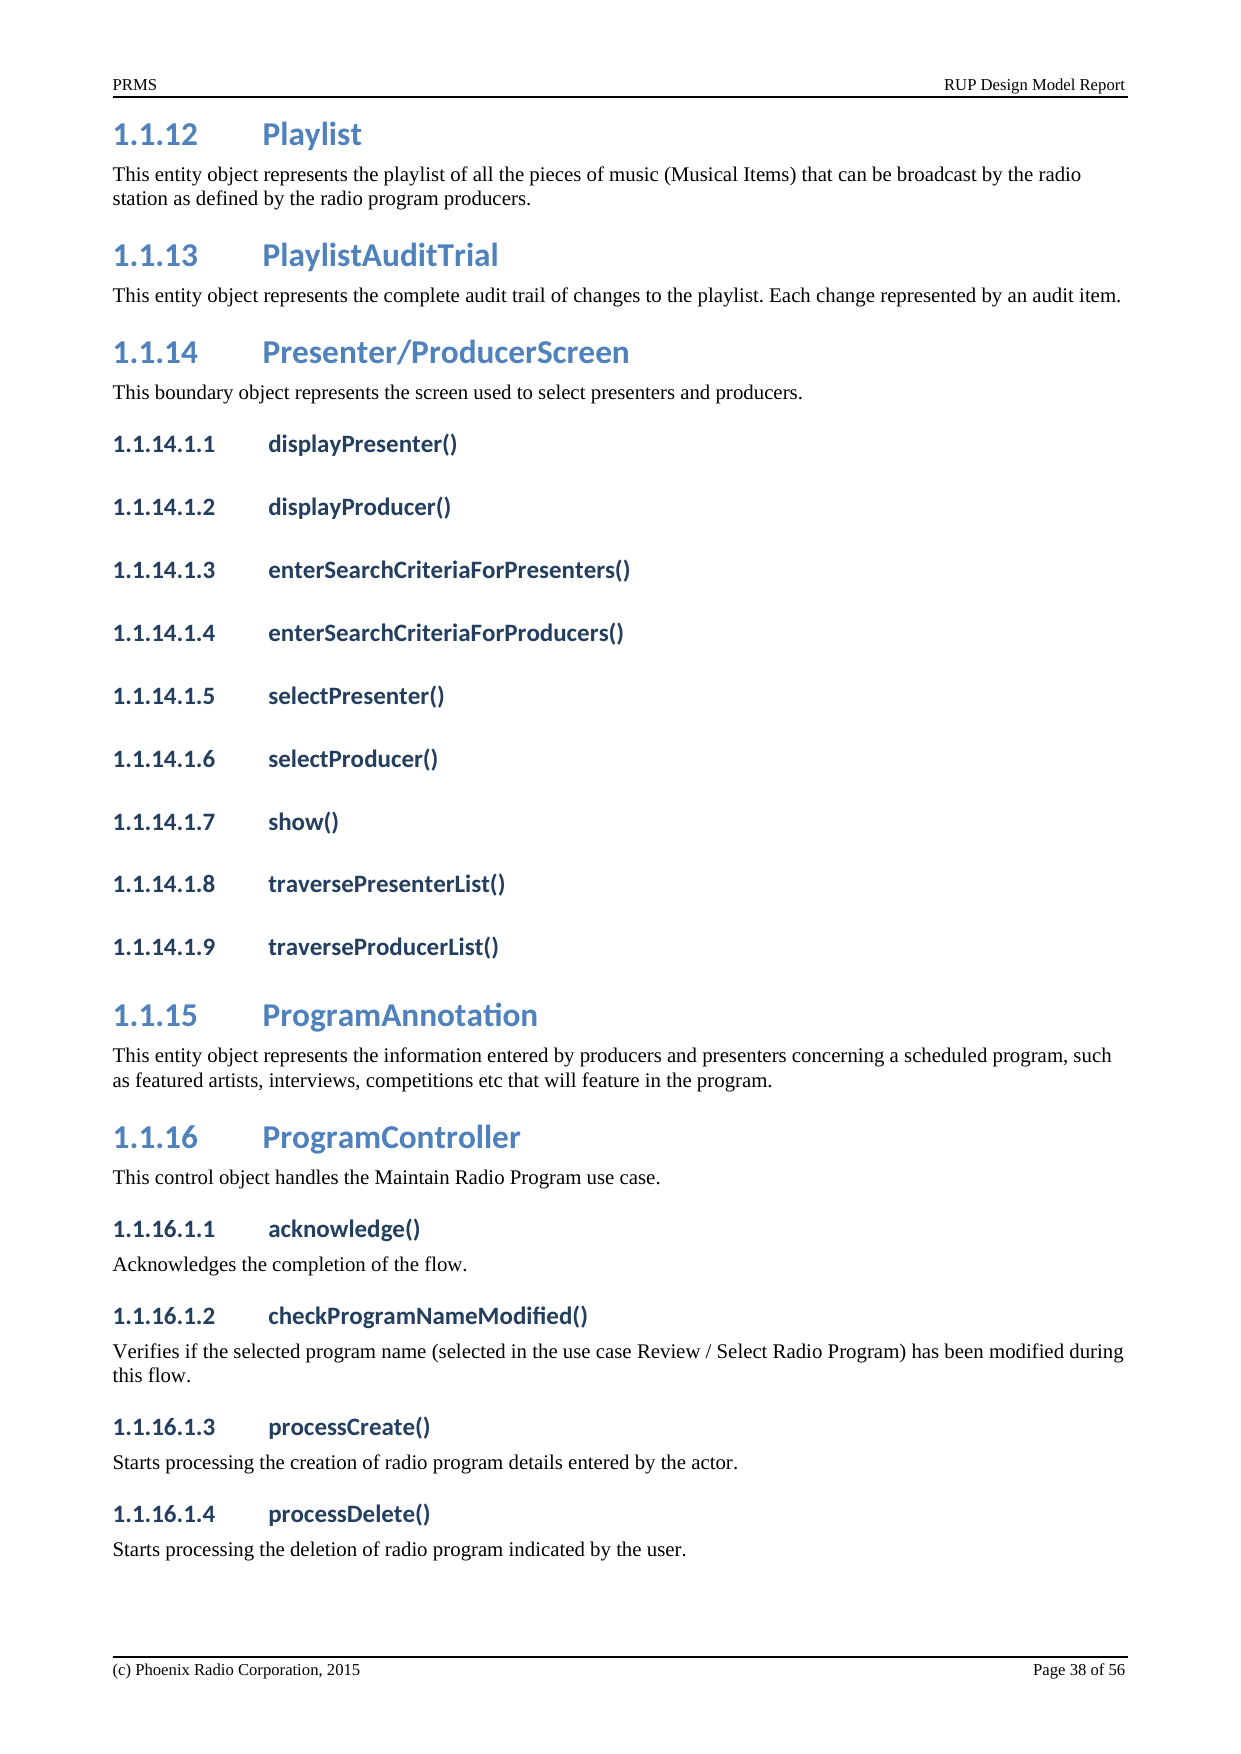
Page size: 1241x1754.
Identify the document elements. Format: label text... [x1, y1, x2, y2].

subtitle displayPresenter() [112, 428, 1128, 459]
text This boundary object represents the screen used to select presenters and producers. [112, 380, 1128, 404]
subtitle displayProducer() [112, 491, 1128, 522]
text This control object handles the Maintain Radio Program use case. [112, 1165, 1128, 1189]
text This entity object represents the information entered by producers and presenters concerning a scheduled program, such as featured artists, interviews, competitions etc that will feature in the program. [112, 1043, 1128, 1092]
subtitle Presenter/ProducerScreen [112, 331, 1128, 372]
text Starts processing the creation of radio program details entered by the actor. [112, 1450, 1128, 1474]
subtitle selectProducer() [112, 743, 1128, 773]
subtitle processDelete() [112, 1498, 1128, 1528]
text Starts processing the deletion of radio program indicated by the user. [112, 1537, 1128, 1561]
subtitle processCreate() [112, 1411, 1128, 1441]
subtitle PlaylistAuditTrial [112, 234, 1128, 274]
subtitle selectPresenter() [112, 680, 1128, 710]
text This entity object represents the playlist of all the pieces of music (Musical Items) that can be broadcast by the radio station as defined by the radio program producers. [112, 162, 1128, 210]
text This entity object represents the complete audit trail of changes to the playlist. Each change represented by an audit item. [112, 283, 1128, 307]
subtitle enterSearchCriteriaForPresenters() [112, 554, 1128, 584]
subtitle ProgramAnnotation [112, 994, 1128, 1035]
subtitle traverseProducerList() [112, 931, 1128, 962]
text Acknowledges the completion of the flow. [112, 1252, 1128, 1276]
subtitle acknowledge() [112, 1213, 1128, 1243]
text Verifies if the selected program name (selected in the use case Review / Select Radio Program) has been modified during this flow. [112, 1339, 1128, 1387]
subtitle checkProgramNameModified() [112, 1300, 1128, 1330]
subtitle traversePresenterList() [112, 868, 1128, 899]
subtitle show() [112, 806, 1128, 836]
subtitle enterSearchCriteriaForProducers() [112, 617, 1128, 647]
subtitle Playlist [112, 112, 1128, 153]
subtitle ProgramController [112, 1116, 1128, 1156]
